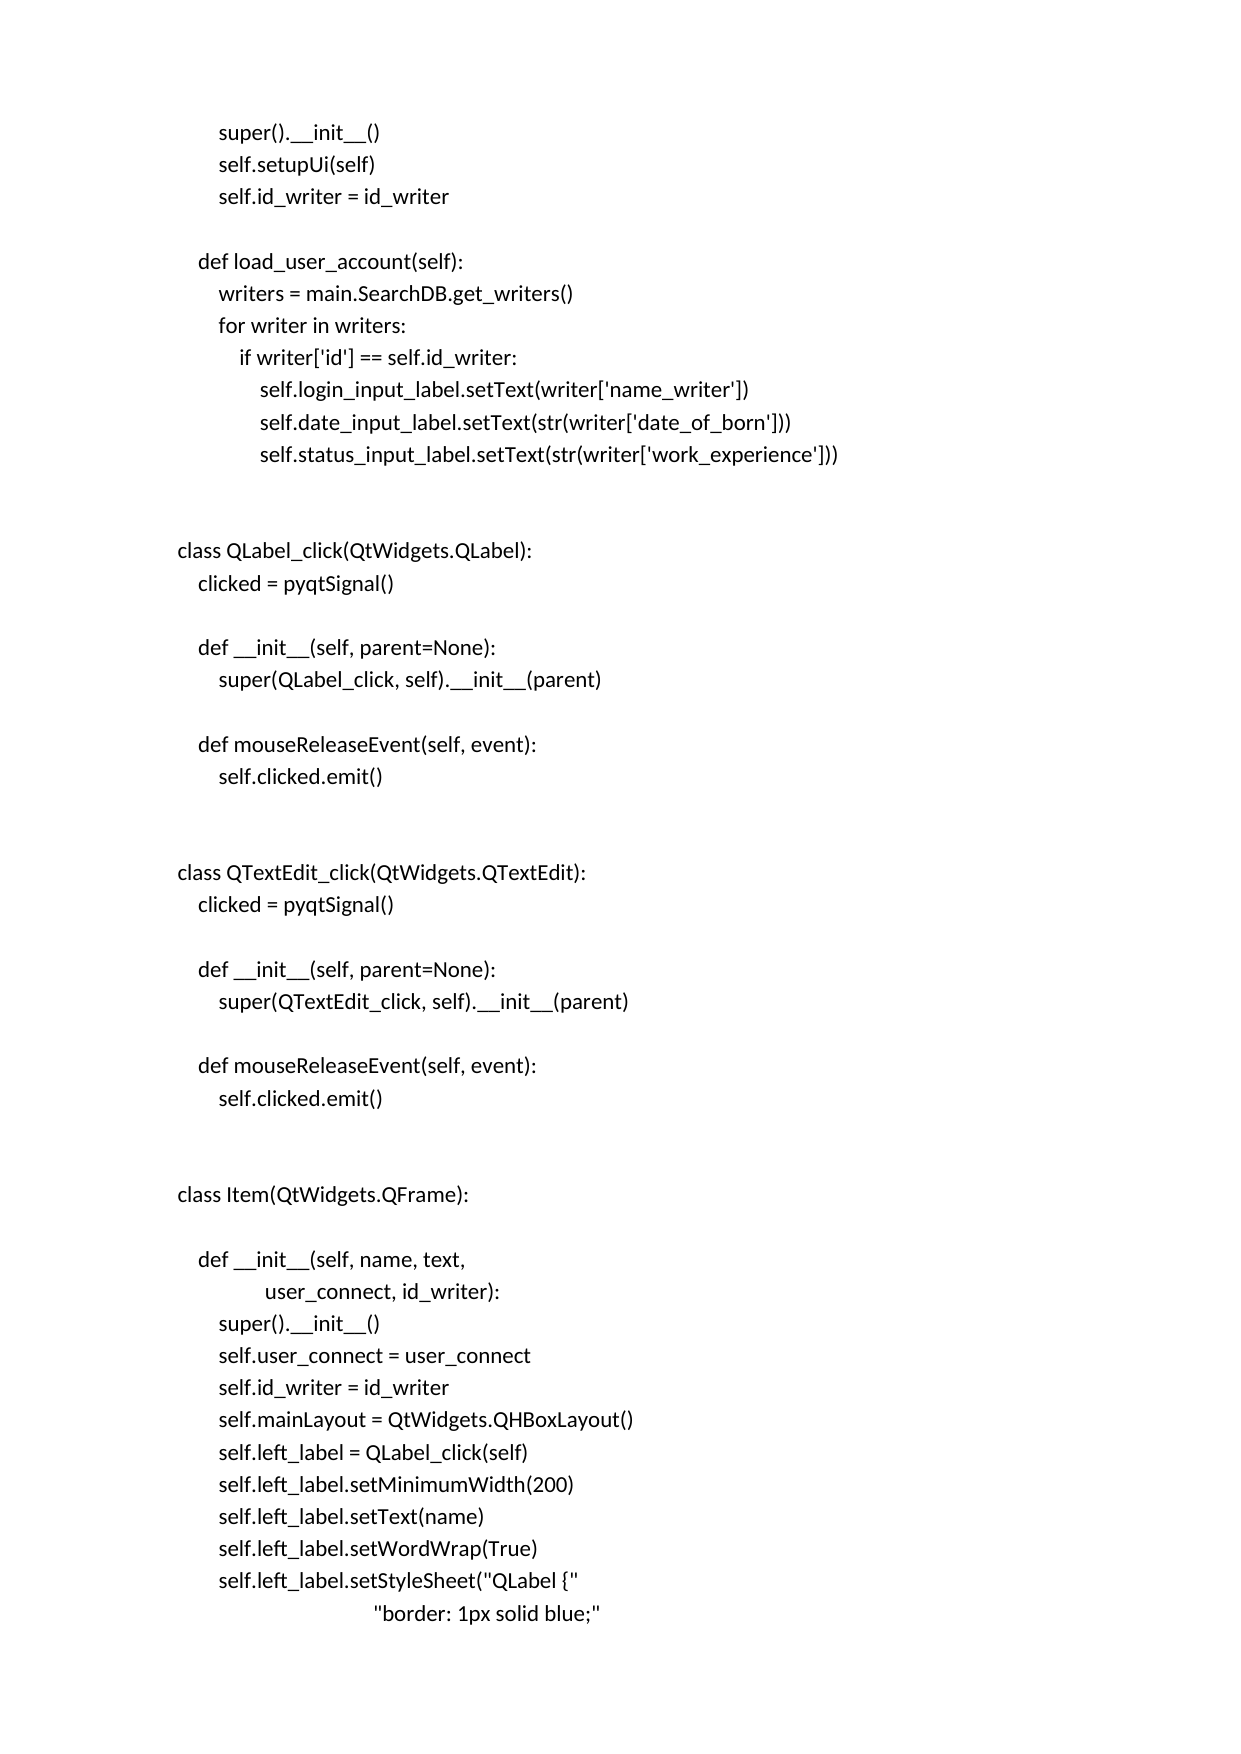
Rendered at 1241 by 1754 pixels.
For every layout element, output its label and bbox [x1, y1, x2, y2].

text [177, 118, 1152, 1627]
